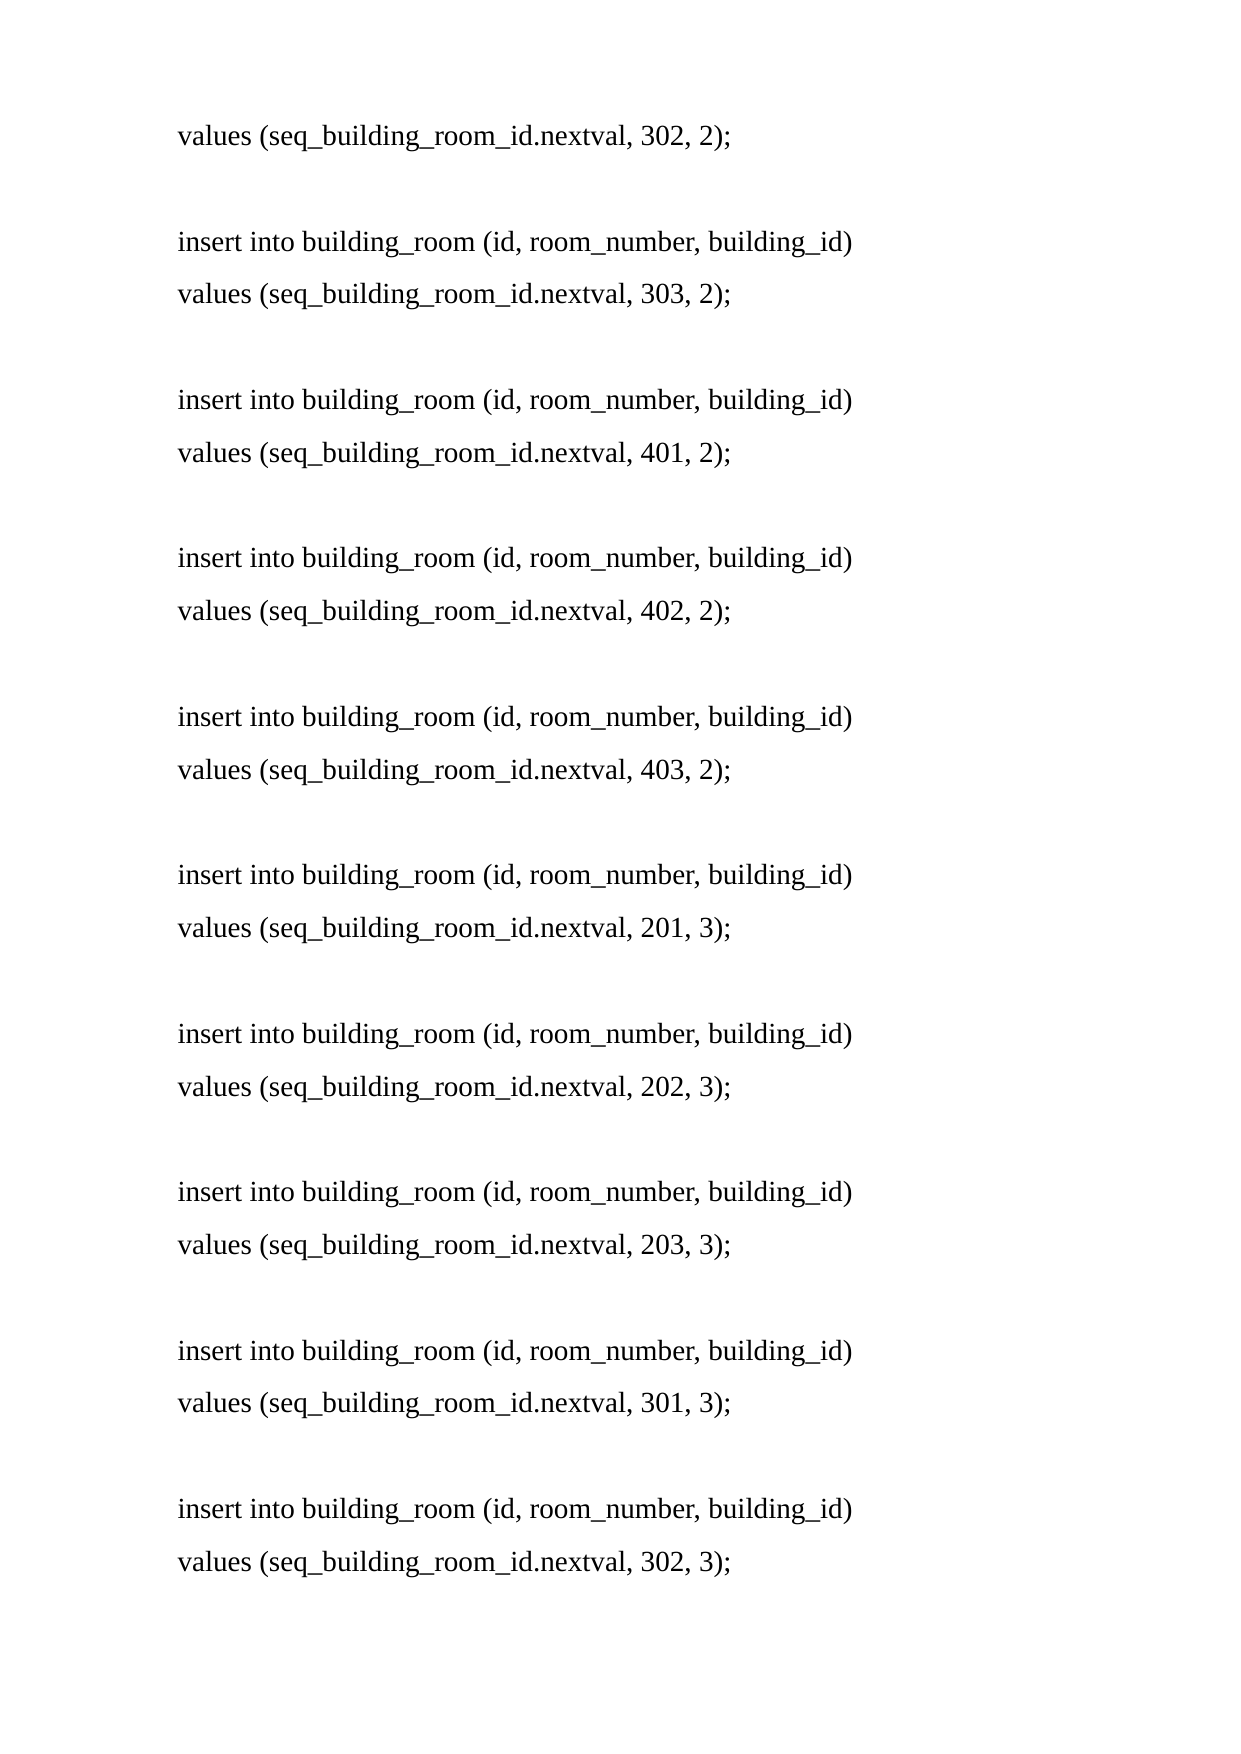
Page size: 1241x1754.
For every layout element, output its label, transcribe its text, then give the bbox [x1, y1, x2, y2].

text values (seq_building_room_id.nextval, 401, 2); [177, 435, 1152, 468]
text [177, 382, 1152, 416]
text insert into building_room (id, room_number, building_id) [177, 857, 1152, 891]
text values (seq_building_room_id.nextval, 303, 2); [177, 277, 1152, 310]
text values (seq_building_room_id.nextval, 201, 3); [177, 910, 1152, 944]
text values (seq_building_room_id.nextval, 403, 2); [177, 752, 1152, 785]
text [177, 1333, 1152, 1366]
text values (seq_building_room_id.nextval, 301, 3); [177, 1386, 1152, 1419]
text values (seq_building_room_id.nextval, 302, 2); [177, 118, 1152, 152]
text insert into building_room (id, room_number, building_id) [177, 541, 1152, 574]
text insert into building_room (id, room_number, building_id) [177, 1016, 1152, 1049]
text values (seq_building_room_id.nextval, 203, 3); [177, 1227, 1152, 1261]
text insert into building_room (id, room_number, building_id) [177, 1174, 1152, 1208]
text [177, 1491, 1152, 1525]
text values (seq_building_room_id.nextval, 402, 2); [177, 593, 1152, 627]
text insert into building_room (id, room_number, building_id) [177, 699, 1152, 733]
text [177, 224, 1152, 257]
text values (seq_building_room_id.nextval, 302, 3); [177, 1544, 1152, 1578]
text values (seq_building_room_id.nextval, 202, 3); [177, 1069, 1152, 1102]
